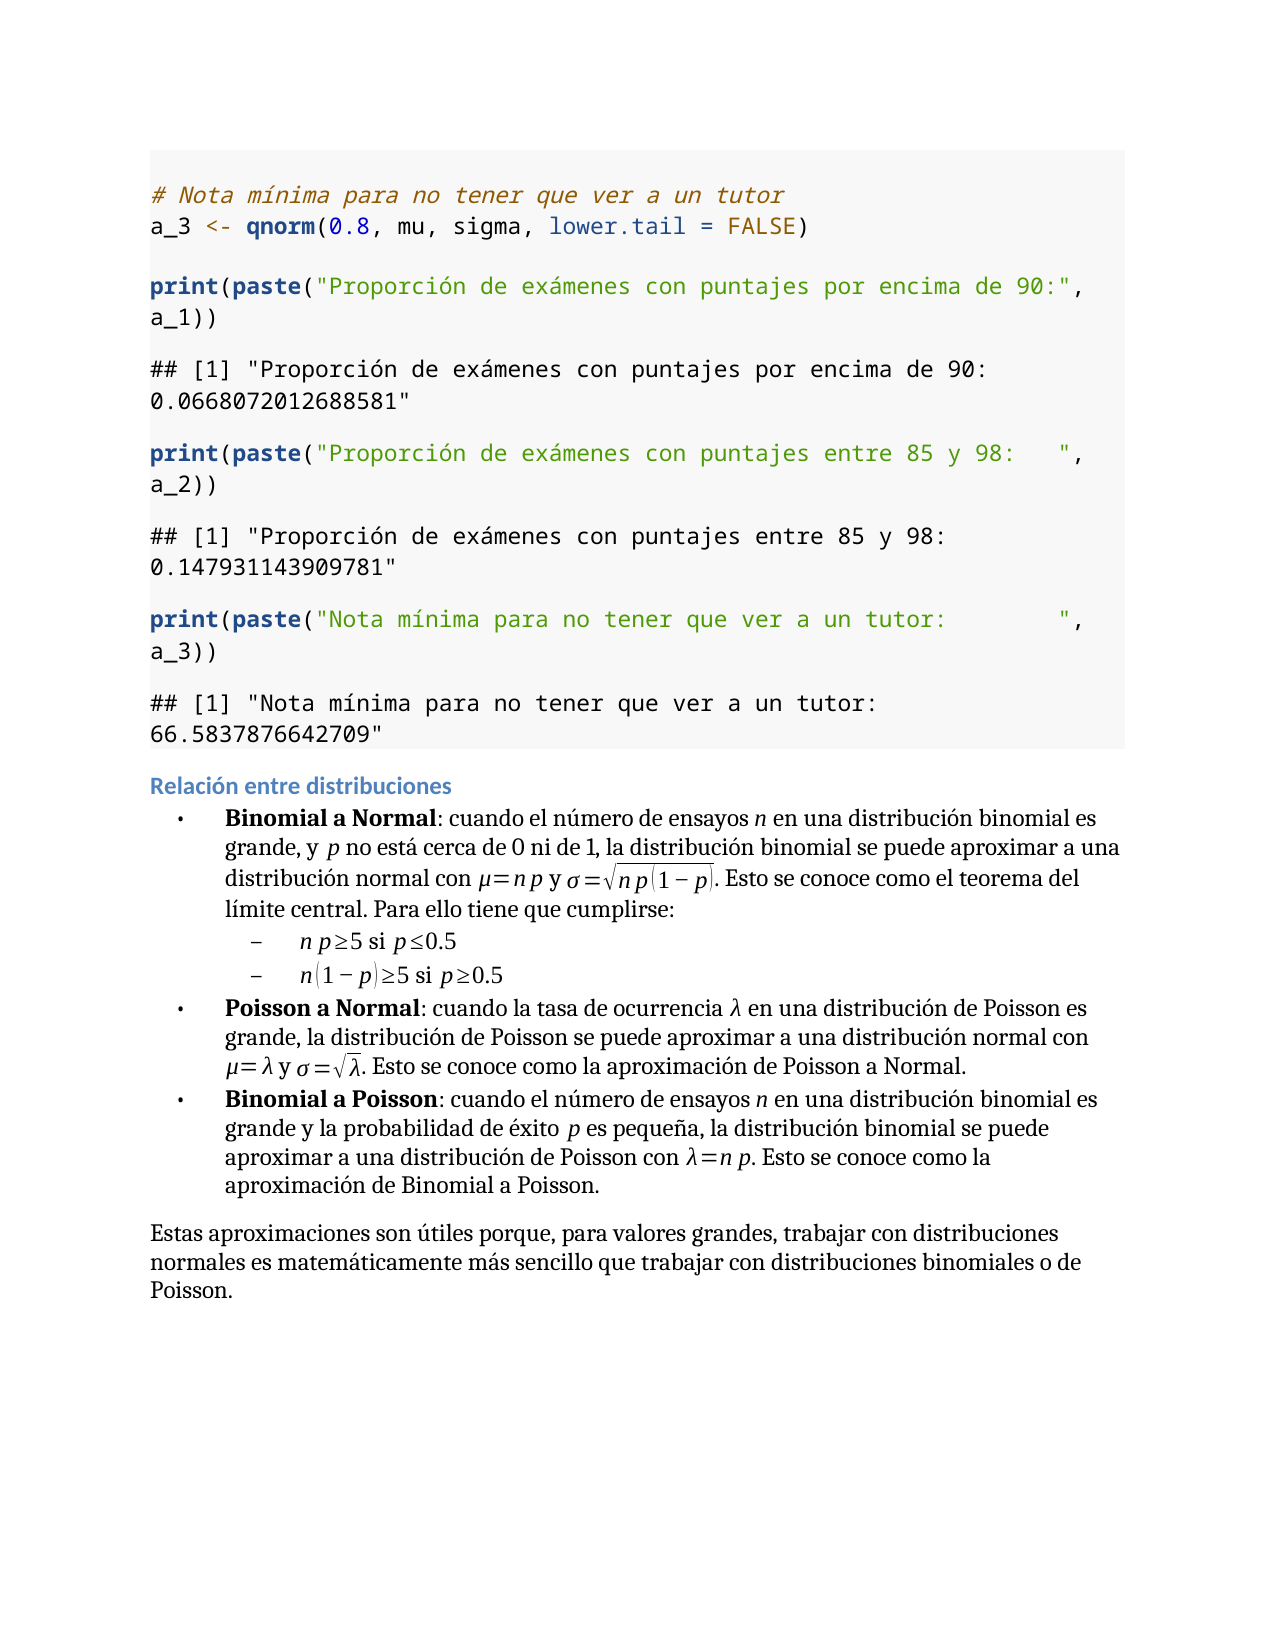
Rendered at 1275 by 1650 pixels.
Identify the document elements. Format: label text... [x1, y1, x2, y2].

list Binomial a Normal: cuando el número de ensayos en una distribución binomial es grande, y no está cerca de 0 ni de 1, la distribución binomial se puede aproximar a una distribución normal con y . Esto se conoce como el teorema del límite central. Para ello tiene que cumplirse: [175, 804, 1125, 923]
list Binomial a Poisson: cuando el número de ensayos en una distribución binomial es grande y la probabilidad de éxito es pequeña, la distribución binomial se puede aproximar a una distribución de Poisson con . Esto se conoce como la aproximación de Binomial a Poisson. [175, 1085, 1125, 1200]
subtitle Relación entre distribuciones [150, 770, 1125, 801]
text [150, 150, 1125, 332]
list si [250, 927, 1125, 956]
text print(paste("Nota mínima para no tener que ver a un tutor: ", a_3)) [150, 603, 1125, 666]
text print(paste("Proporción de exámenes con puntajes entre 85 y 98: ", a_2)) [219, 437, 1125, 499]
text ## [1] "Proporción de exámenes con puntajes entre 85 y 98: 0.147931143909781" [150, 520, 1125, 582]
list Poisson a Normal: cuando la tasa de ocurrencia en una distribución de Poisson es grande, la distribución de Poisson se puede aproximar a una distribución normal con y . Esto se conoce como la aproximación de Poisson a Normal. [175, 994, 1125, 1081]
text Estas aproximaciones son útiles porque, para valores grandes, trabajar con distribuciones normales es matemáticamente más sencillo que trabajar con distribuciones binomiales o de Poisson. [150, 1219, 1125, 1305]
text ## [1] "Proporción de exámenes con puntajes por encima de 90: 0.0668072012688581" [150, 353, 1125, 416]
list si [250, 960, 1125, 990]
text ## [1] "Nota mínima para no tener que ver a un tutor: 66.5837876642709" [150, 687, 1125, 749]
